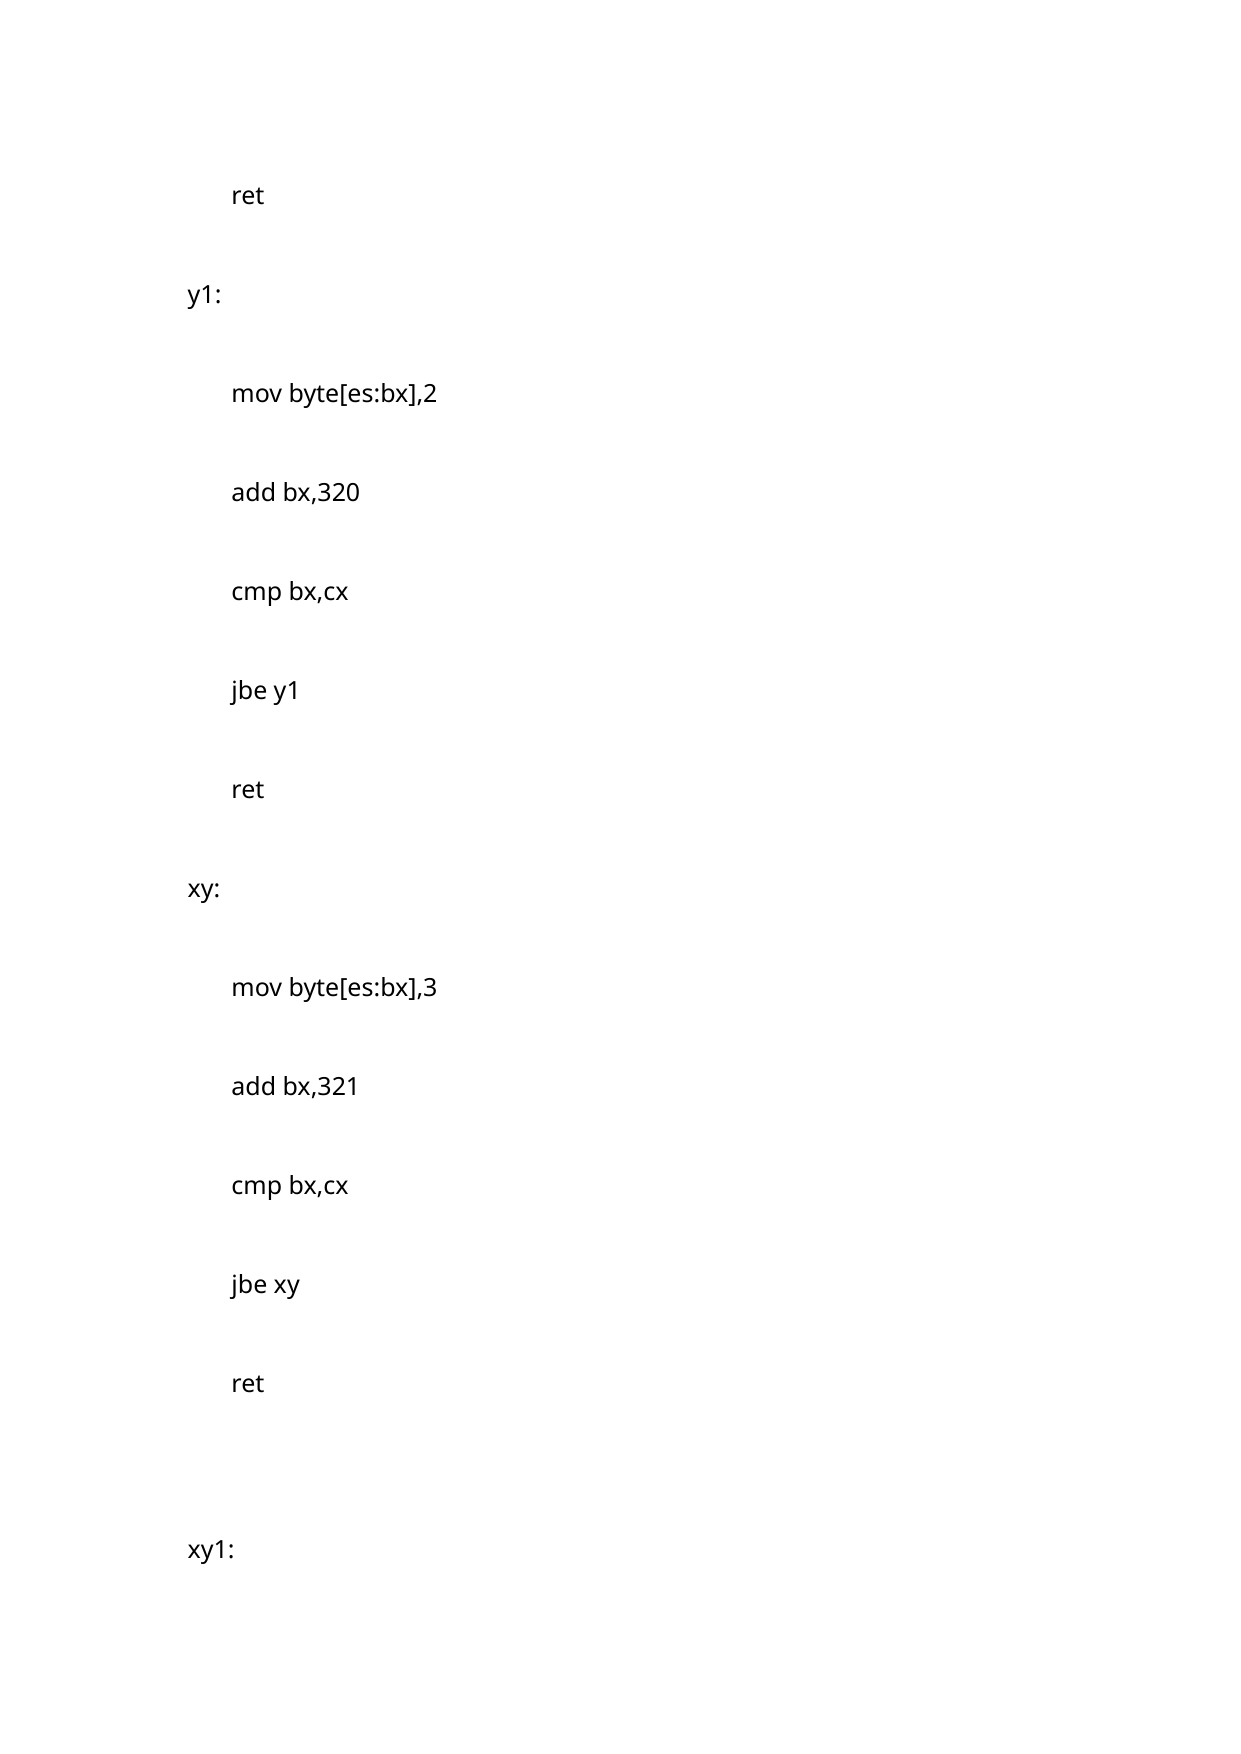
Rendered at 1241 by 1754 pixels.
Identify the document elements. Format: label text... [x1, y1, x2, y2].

text jbe xy [187, 1252, 1053, 1317]
text cmp bx,cx [187, 1153, 1053, 1218]
text y1: [187, 261, 1053, 326]
text ret [187, 756, 1053, 821]
text xy1: [187, 1516, 1053, 1581]
text add bx,320 [187, 459, 1053, 524]
text cmp bx,cx [187, 558, 1053, 623]
text mov byte[es:bx],3 [187, 954, 1053, 1019]
text ret [187, 162, 1053, 227]
text ret [187, 1351, 1053, 1416]
text jbe y1 [187, 657, 1053, 722]
text xy: [187, 855, 1053, 920]
text mov byte[es:bx],2 [187, 360, 1053, 425]
text add bx,321 [187, 1053, 1053, 1118]
